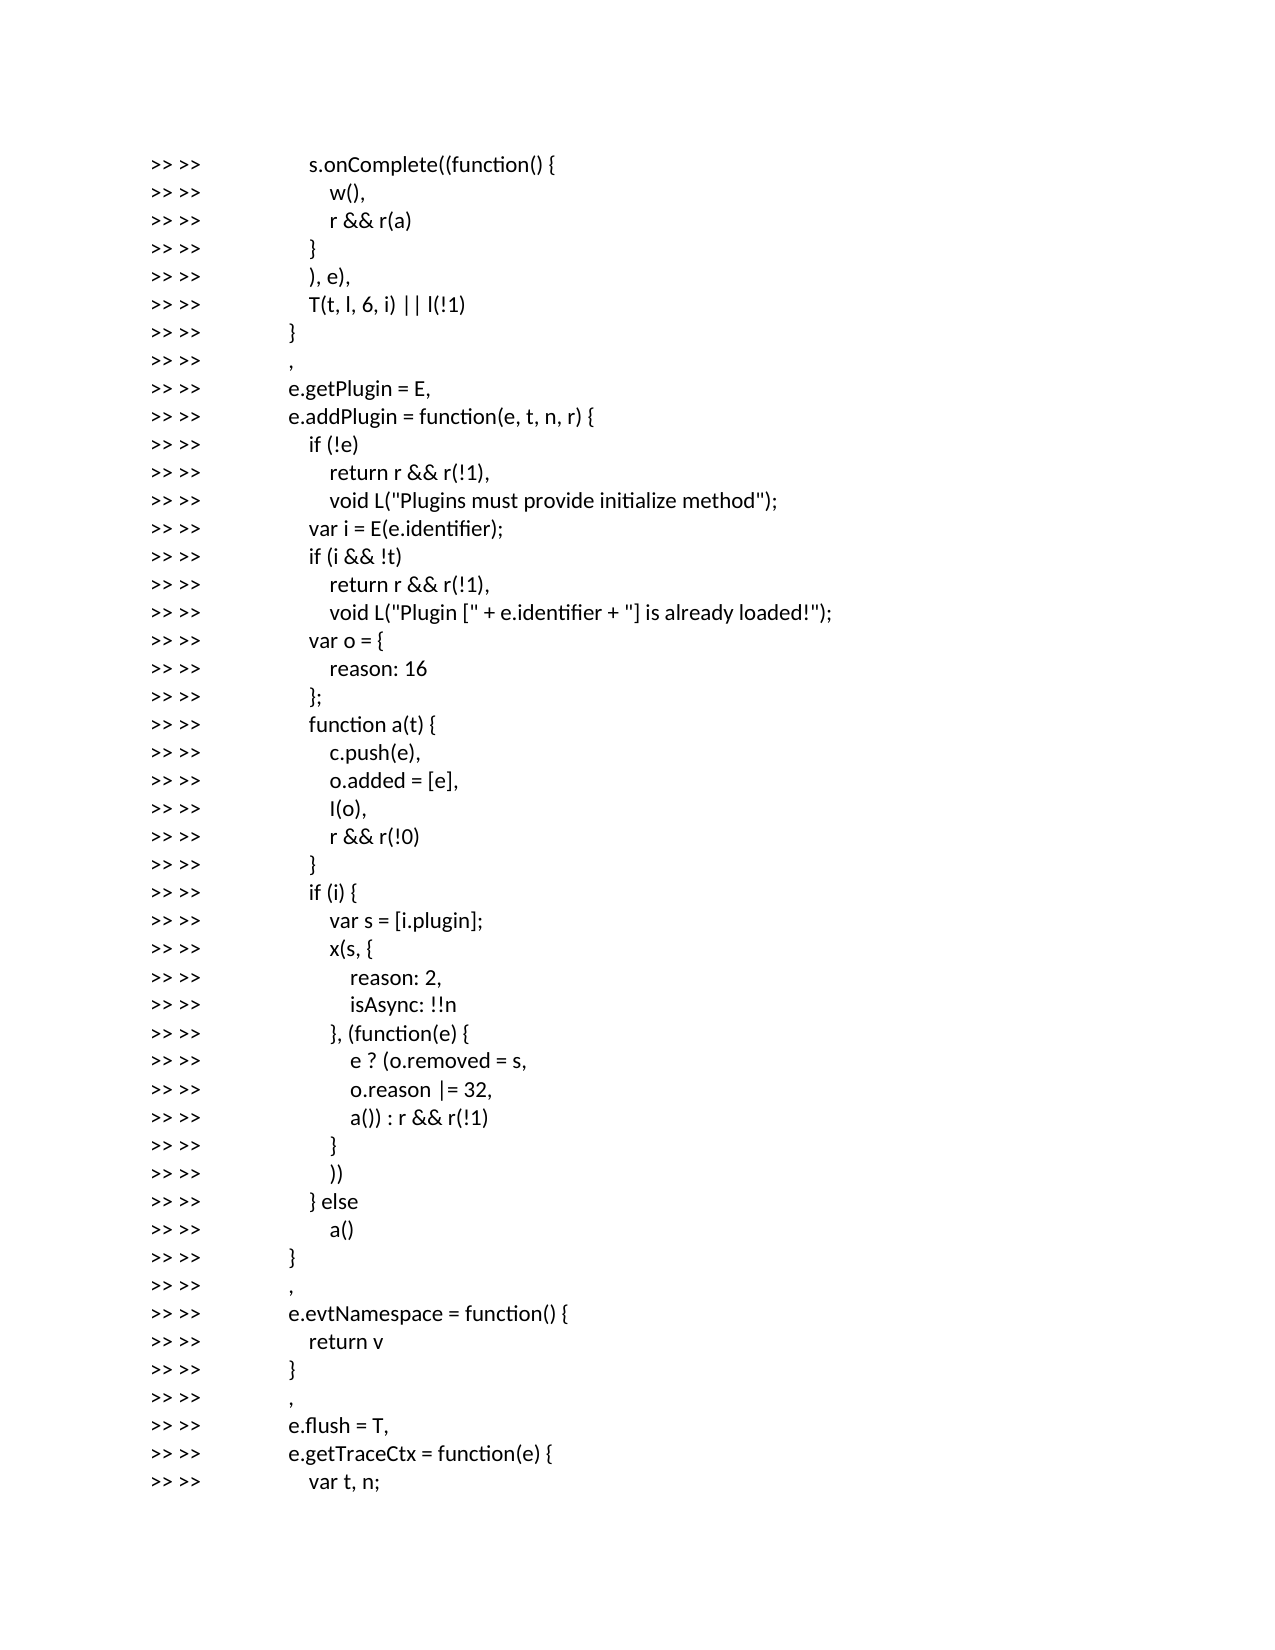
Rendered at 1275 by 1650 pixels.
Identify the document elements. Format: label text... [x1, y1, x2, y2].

text >> >> }; [150, 682, 1125, 710]
text >> >> r && r(!0) [150, 822, 1125, 851]
text >> >> ), e), [150, 262, 1125, 290]
text >> >> r && r(a) [150, 206, 1125, 234]
text >> >> w(), [150, 178, 1125, 206]
text >> >> } [150, 318, 1125, 346]
text >> >> I(o), [150, 794, 1125, 822]
text >> >> e.evtNamespace = function() { [150, 1299, 1125, 1327]
text >> >> , [150, 346, 1125, 374]
text >> >> )) [150, 1159, 1125, 1187]
text >> >> return r && r(!1), [150, 458, 1125, 486]
text >> >> x(s, { [150, 934, 1125, 963]
text >> >> a()) : r && r(!1) [150, 1103, 1125, 1131]
text >> >> o.reason |= 32, [150, 1075, 1125, 1103]
text >> >> void L("Plugins must provide initialize method"); [150, 486, 1125, 514]
text >> >> var s = [i.plugin]; [150, 907, 1125, 934]
text >> >> } else [150, 1187, 1125, 1215]
text >> >> if (i) { [150, 878, 1125, 907]
text >> >> reason: 2, [150, 963, 1125, 991]
text >> >> e.addPlugin = function(e, t, n, r) { [150, 402, 1125, 430]
text >> >> e.getPlugin = E, [150, 374, 1125, 402]
text >> >> return v [150, 1327, 1125, 1355]
text >> >> o.added = [e], [150, 766, 1125, 794]
text >> >> isAsync: !!n [150, 991, 1125, 1019]
text >> >> var i = E(e.identifier); [150, 514, 1125, 542]
text >> >> e ? (o.removed = s, [150, 1047, 1125, 1075]
text >> >> }, (function(e) { [150, 1019, 1125, 1047]
text >> >> } [150, 234, 1125, 262]
text >> >> T(t, l, 6, i) || l(!1) [150, 290, 1125, 318]
text >> >> e.flush = T, [150, 1411, 1125, 1439]
text >> >> , [150, 1383, 1125, 1411]
text >> >> , [150, 1271, 1125, 1299]
text >> >> return r && r(!1), [150, 570, 1125, 598]
text >> >> if (i && !t) [150, 542, 1125, 570]
text >> >> } [150, 851, 1125, 878]
text >> >> } [150, 1243, 1125, 1271]
text >> >> } [150, 1131, 1125, 1159]
text >> >> } [150, 1355, 1125, 1383]
text >> >> var t, n; [150, 1467, 1125, 1495]
text >> >> a() [150, 1215, 1125, 1243]
text >> >> var o = { [150, 626, 1125, 654]
text >> >> e.getTraceCtx = function(e) { [150, 1439, 1125, 1467]
text >> >> c.push(e), [150, 738, 1125, 766]
text >> >> if (!e) [150, 430, 1125, 458]
text >> >> void L("Plugin [" + e.identifier + "] is already loaded!"); [150, 598, 1125, 626]
text >> >> s.onComplete((function() { [150, 150, 1125, 178]
text >> >> reason: 16 [150, 654, 1125, 682]
text >> >> function a(t) { [150, 710, 1125, 738]
